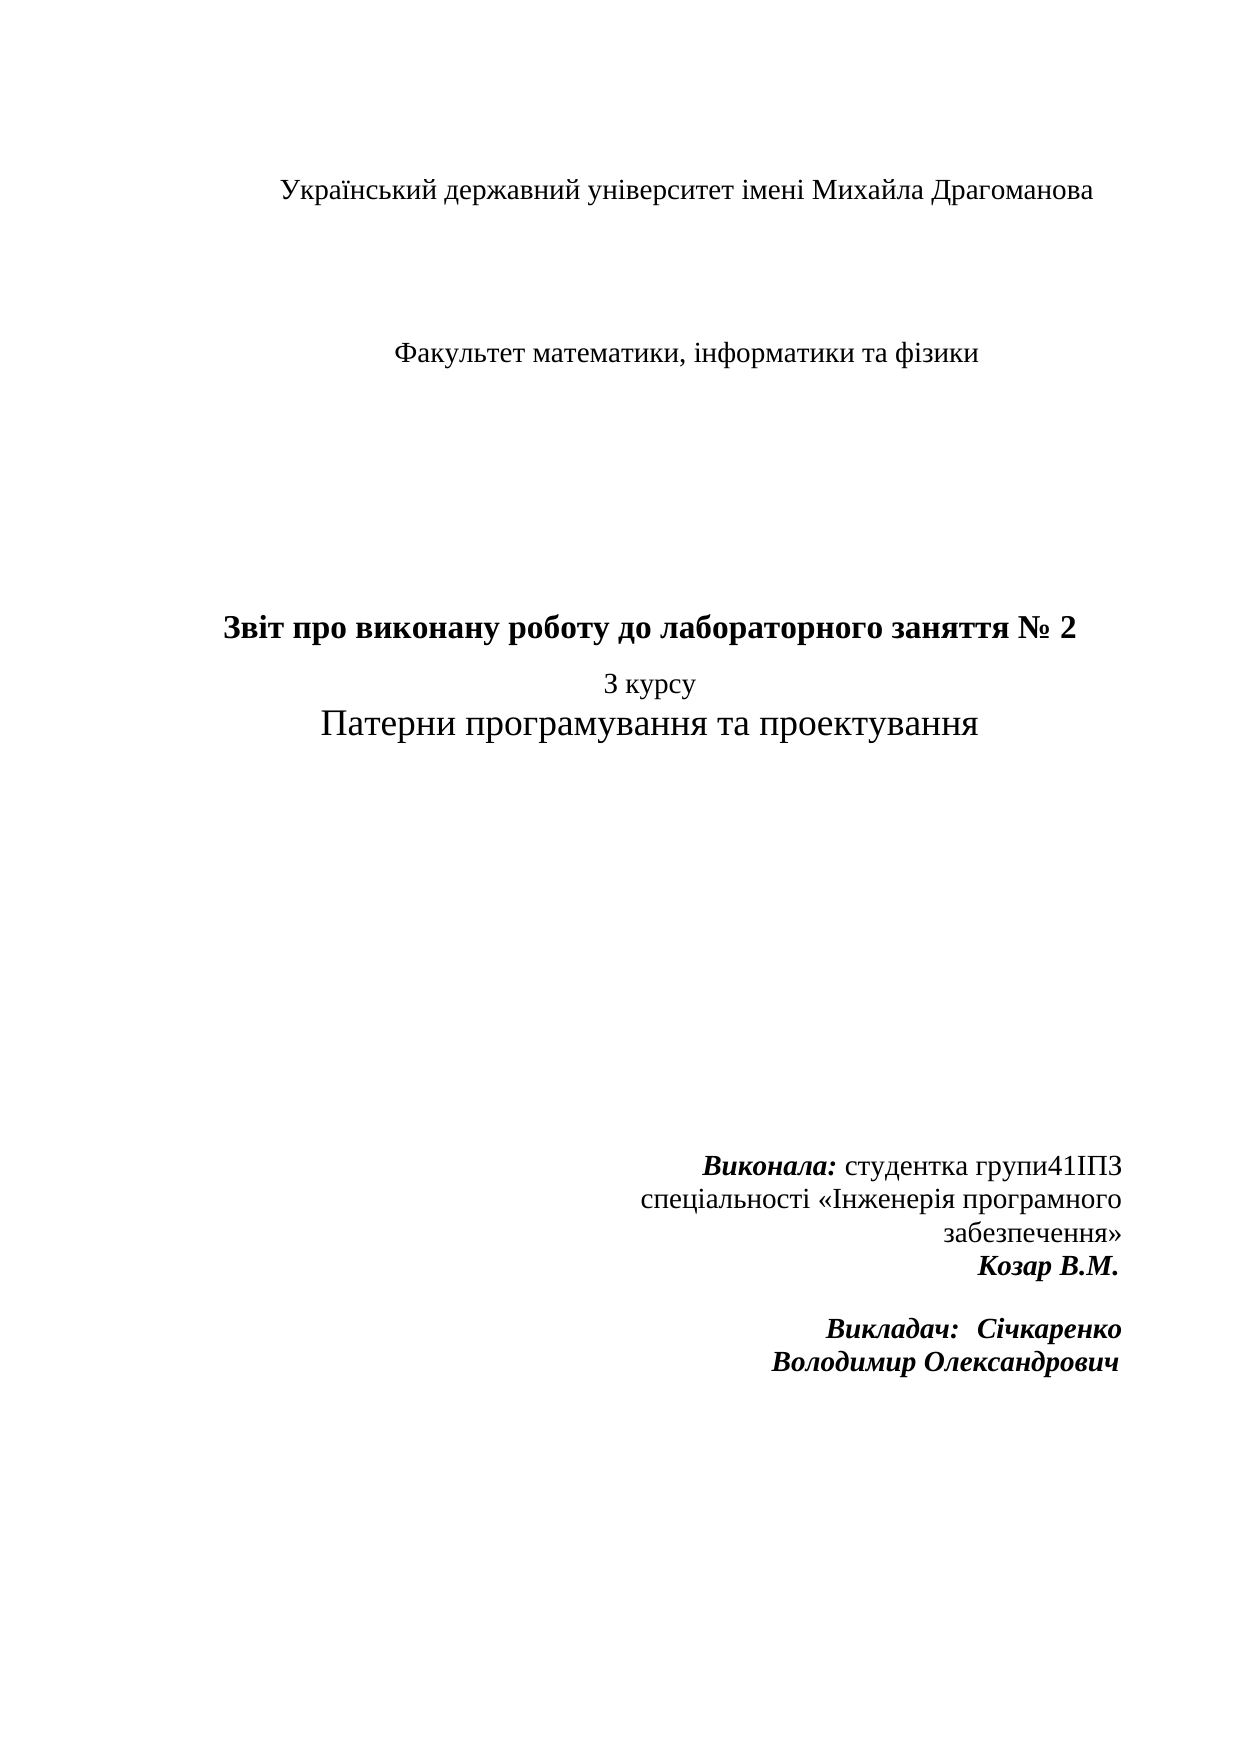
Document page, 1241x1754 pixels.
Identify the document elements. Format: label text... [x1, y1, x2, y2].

text Володимир Олександрович [177, 1344, 1122, 1378]
text Козар В.М. [177, 1248, 1122, 1282]
text спеціальності «Інженерія програмного [177, 1181, 1122, 1215]
text Викладач: Січкаренко [177, 1311, 1122, 1344]
text Український державний університет імені Михайла Драгоманова [177, 172, 1122, 206]
list Звіт про виконану роботу до лабораторного заняття № 2 [177, 607, 1122, 646]
text забезпечення» [177, 1215, 1122, 1248]
list З курсу Патерни програмування та проектування [177, 667, 1122, 743]
text Виконала: студентка групи41ІПЗ [177, 1148, 1122, 1181]
text Факультет математики, інформатики та фізики [177, 336, 1122, 369]
